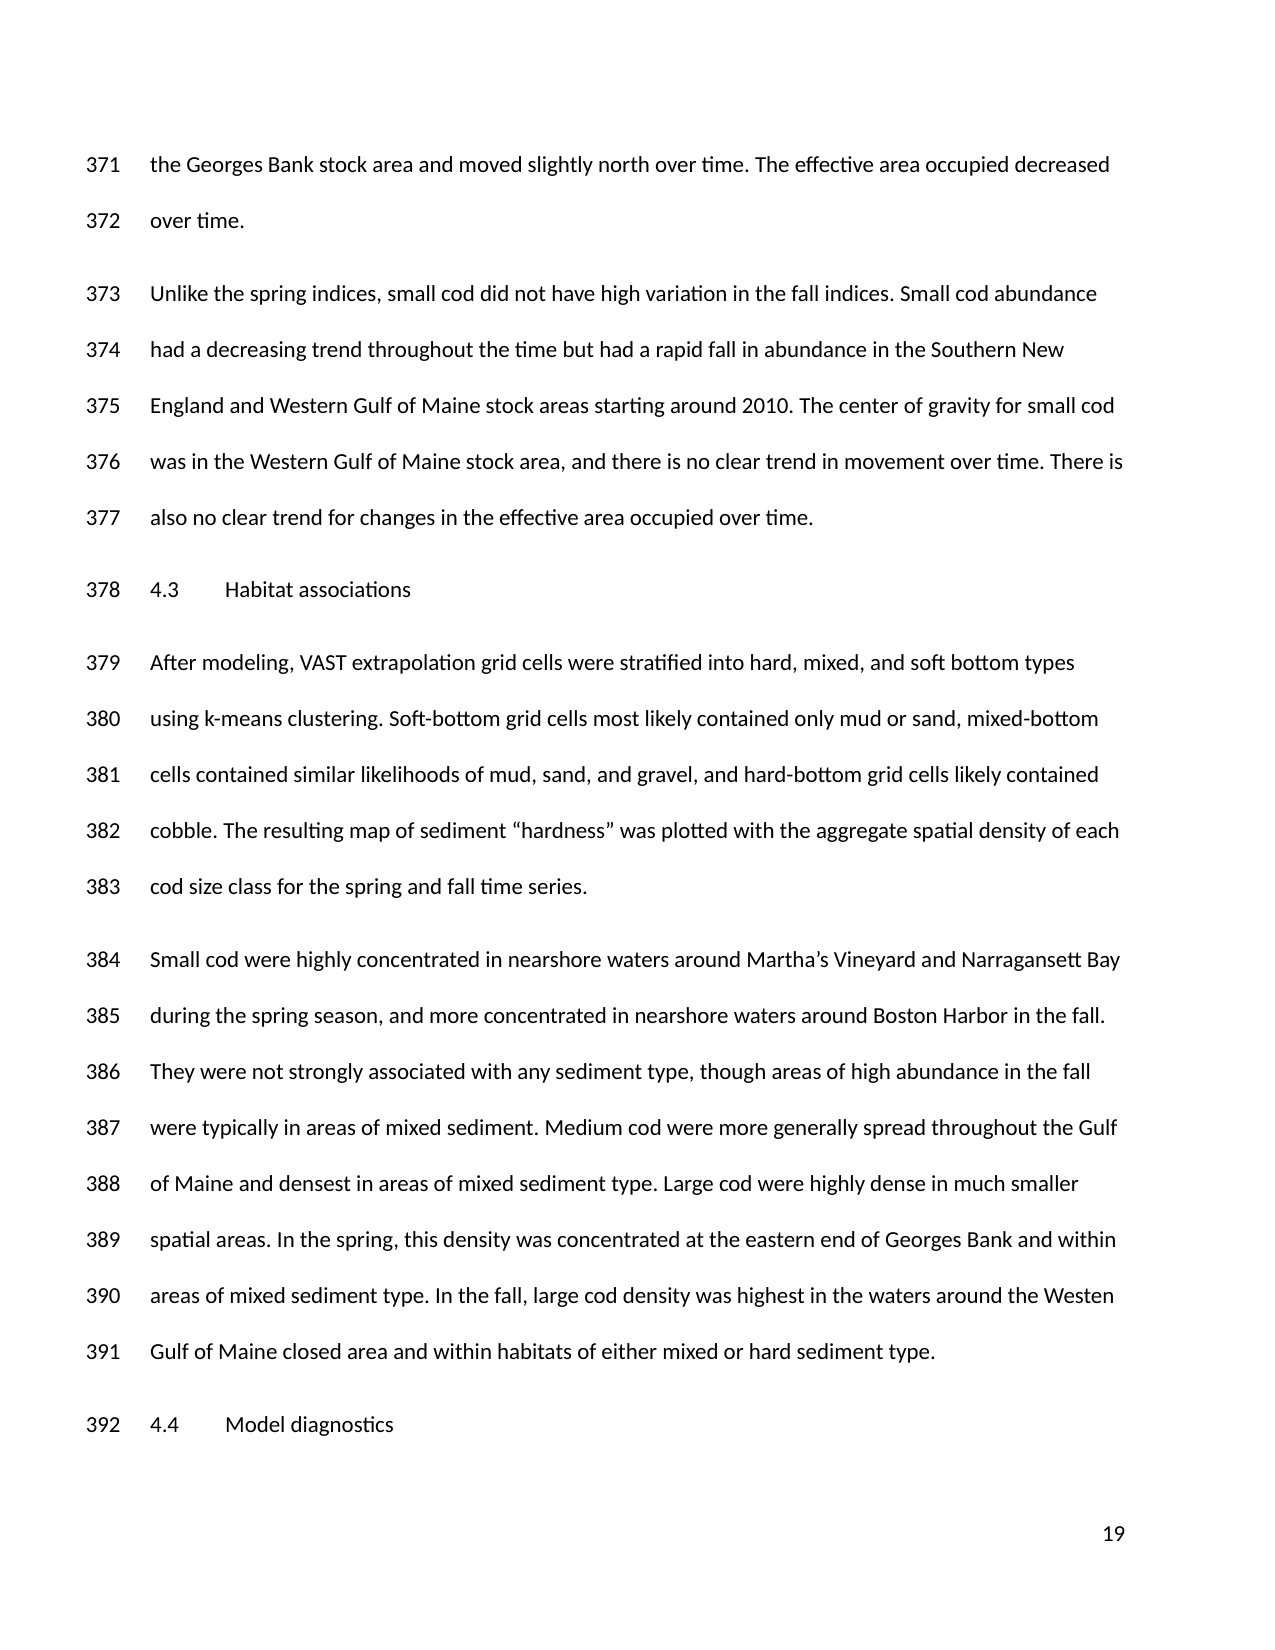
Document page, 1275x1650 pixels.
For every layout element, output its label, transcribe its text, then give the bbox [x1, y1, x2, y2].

text Small cod were highly concentrated in nearshore waters around Martha’s Vineyard and Narragansett Bay during the spring season, and more concentrated in nearshore waters around Boston Harbor in the fall. They were not strongly associated with any sediment type, though areas of high abundance in the fall were typically in areas of mixed sediment. Medium cod were more generally spread throughout the Gulf of Maine and densest in areas of mixed sediment type. Large cod were highly dense in much smaller spatial areas. In the spring, this density was concentrated at the eastern end of Georges Bank and within areas of mixed sediment type. In the fall, large cod density was highest in the waters around the Westen Gulf of Maine closed area and within habitats of either mixed or hard sediment type. [150, 945, 1125, 1366]
text 4.3 Habitat associations [150, 576, 1125, 604]
text After modeling, VAST extrapolation grid cells were stratified into hard, mixed, and soft bottom types using k-means clustering. Soft-bottom grid cells most likely contained only mud or sand, mixed-bottom cells contained similar likelihoods of mud, sand, and gravel, and hard-bottom grid cells likely contained cobble. The resulting map of sediment “hardness” was plotted with the aggregate spatial density of each cod size class for the spring and fall time series. [150, 648, 1125, 901]
text 4.4 Model diagnostics [150, 1410, 1125, 1438]
